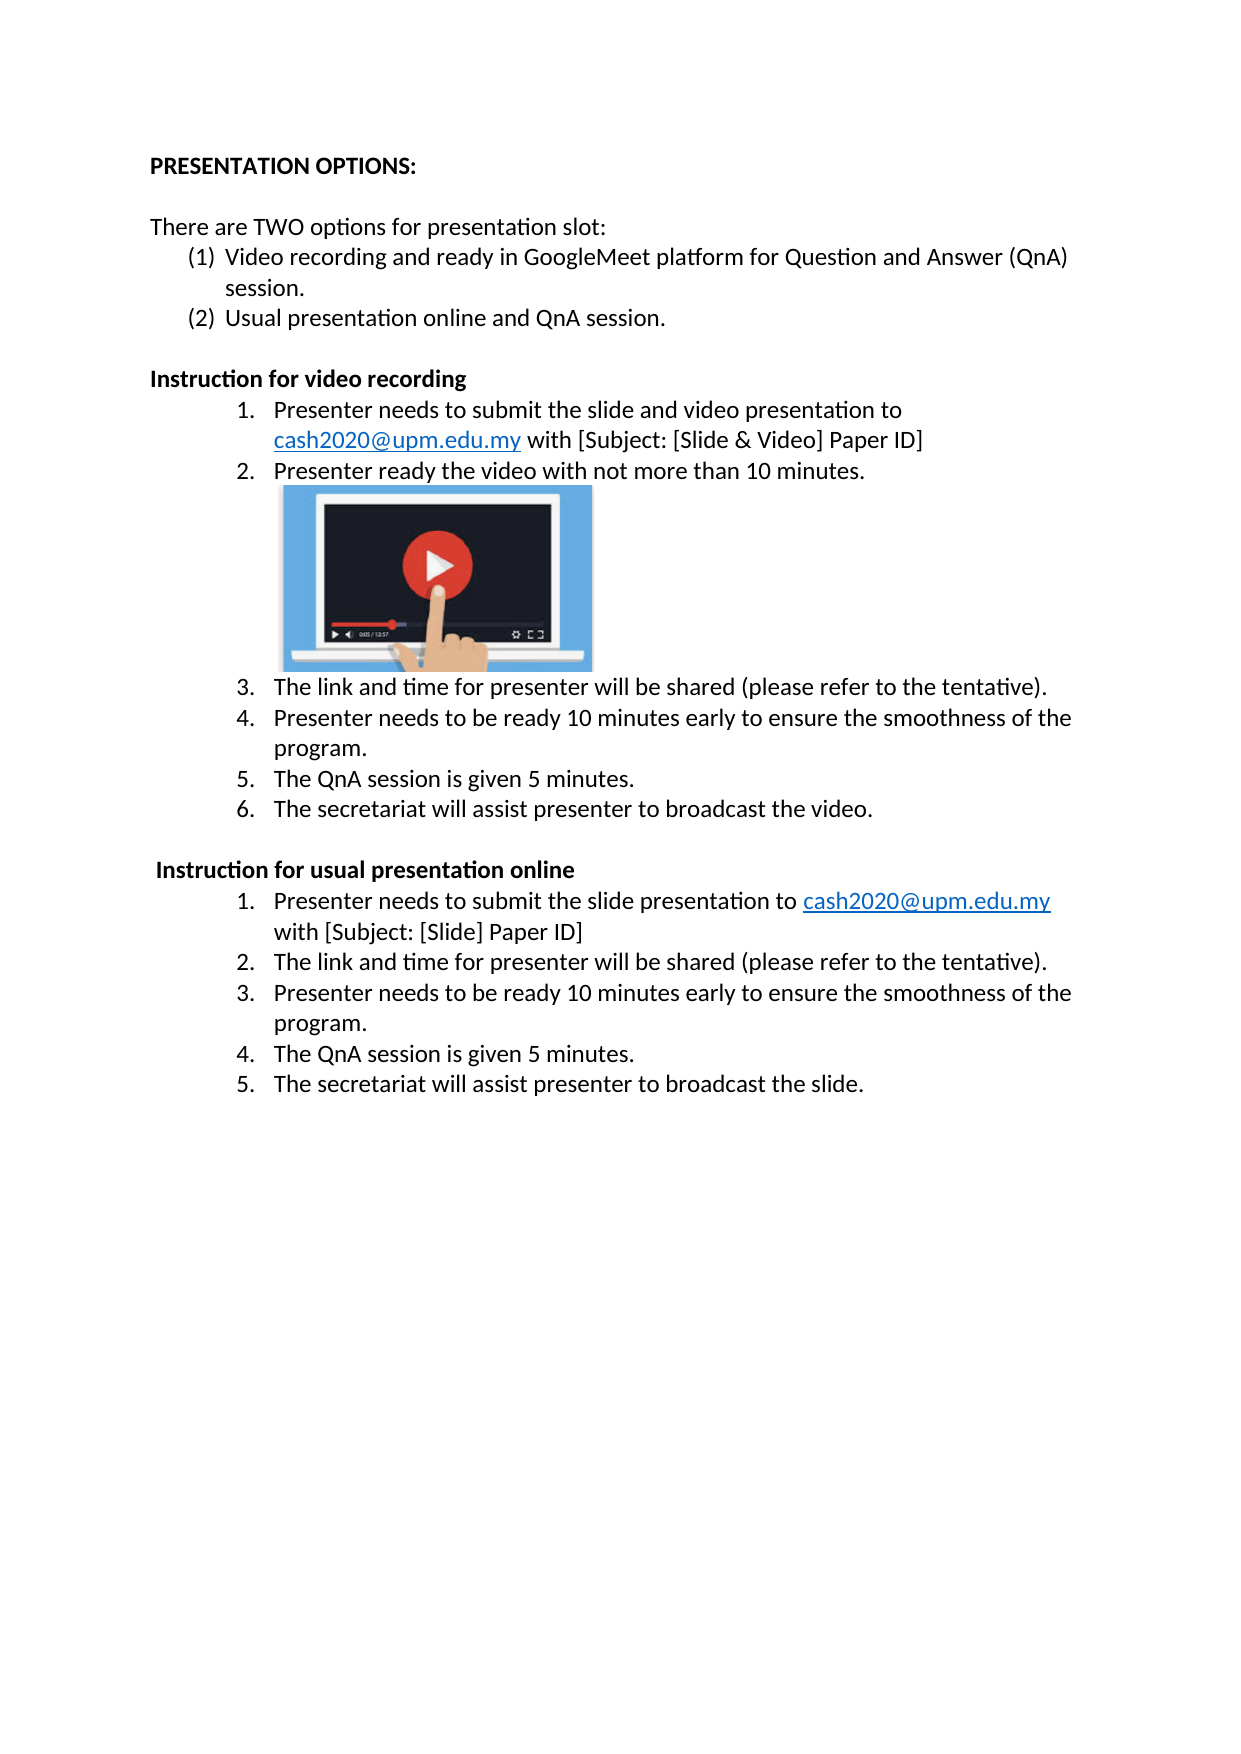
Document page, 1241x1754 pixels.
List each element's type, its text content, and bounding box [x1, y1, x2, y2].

table_cell The link and time for presenter will be shared (please refer to the tentative). [150, 671, 1088, 702]
table_cell Presenter needs to be ready 10 minutes early to ensure the smoothness of the program. [150, 702, 1088, 763]
table_cell Presenter needs to be ready 10 minutes early to ensure the smoothness of the program. [150, 977, 1088, 1038]
text There are TWO options for presentation slot: [150, 211, 1090, 242]
list Usual presentation online and QnA session. [187, 303, 1090, 333]
table_header Presenter needs to submit the slide and video presentation to cash2020@upm.edu.my with [Subject: [Slide & Video] Paper ID] [150, 394, 1088, 455]
text Instruction for usual presentation online [150, 854, 1090, 885]
table_cell The QnA session is given 5 minutes. [150, 763, 1088, 793]
table_cell The secretariat will assist presenter to broadcast the slide. [150, 1068, 1088, 1099]
table_header Presenter needs to submit the slide presentation to cash2020@upm.edu.my with [Subject: [Slide] Paper ID] [150, 885, 1088, 946]
text Instruction for video recording [150, 364, 1090, 394]
picture [278, 485, 594, 672]
table_cell The QnA session is given 5 minutes. [150, 1038, 1088, 1068]
table_cell The link and time for presenter will be shared (please refer to the tentative). [150, 946, 1088, 977]
table_cell The secretariat will assist presenter to broadcast the video. [150, 794, 1088, 824]
text PRESENTATION OPTIONS: [150, 150, 1090, 181]
list Video recording and ready in GoogleMeet platform for Question and Answer (QnA) session. [187, 242, 1090, 303]
table_cell Presenter ready the video with not more than 10 minutes. [150, 455, 1088, 671]
